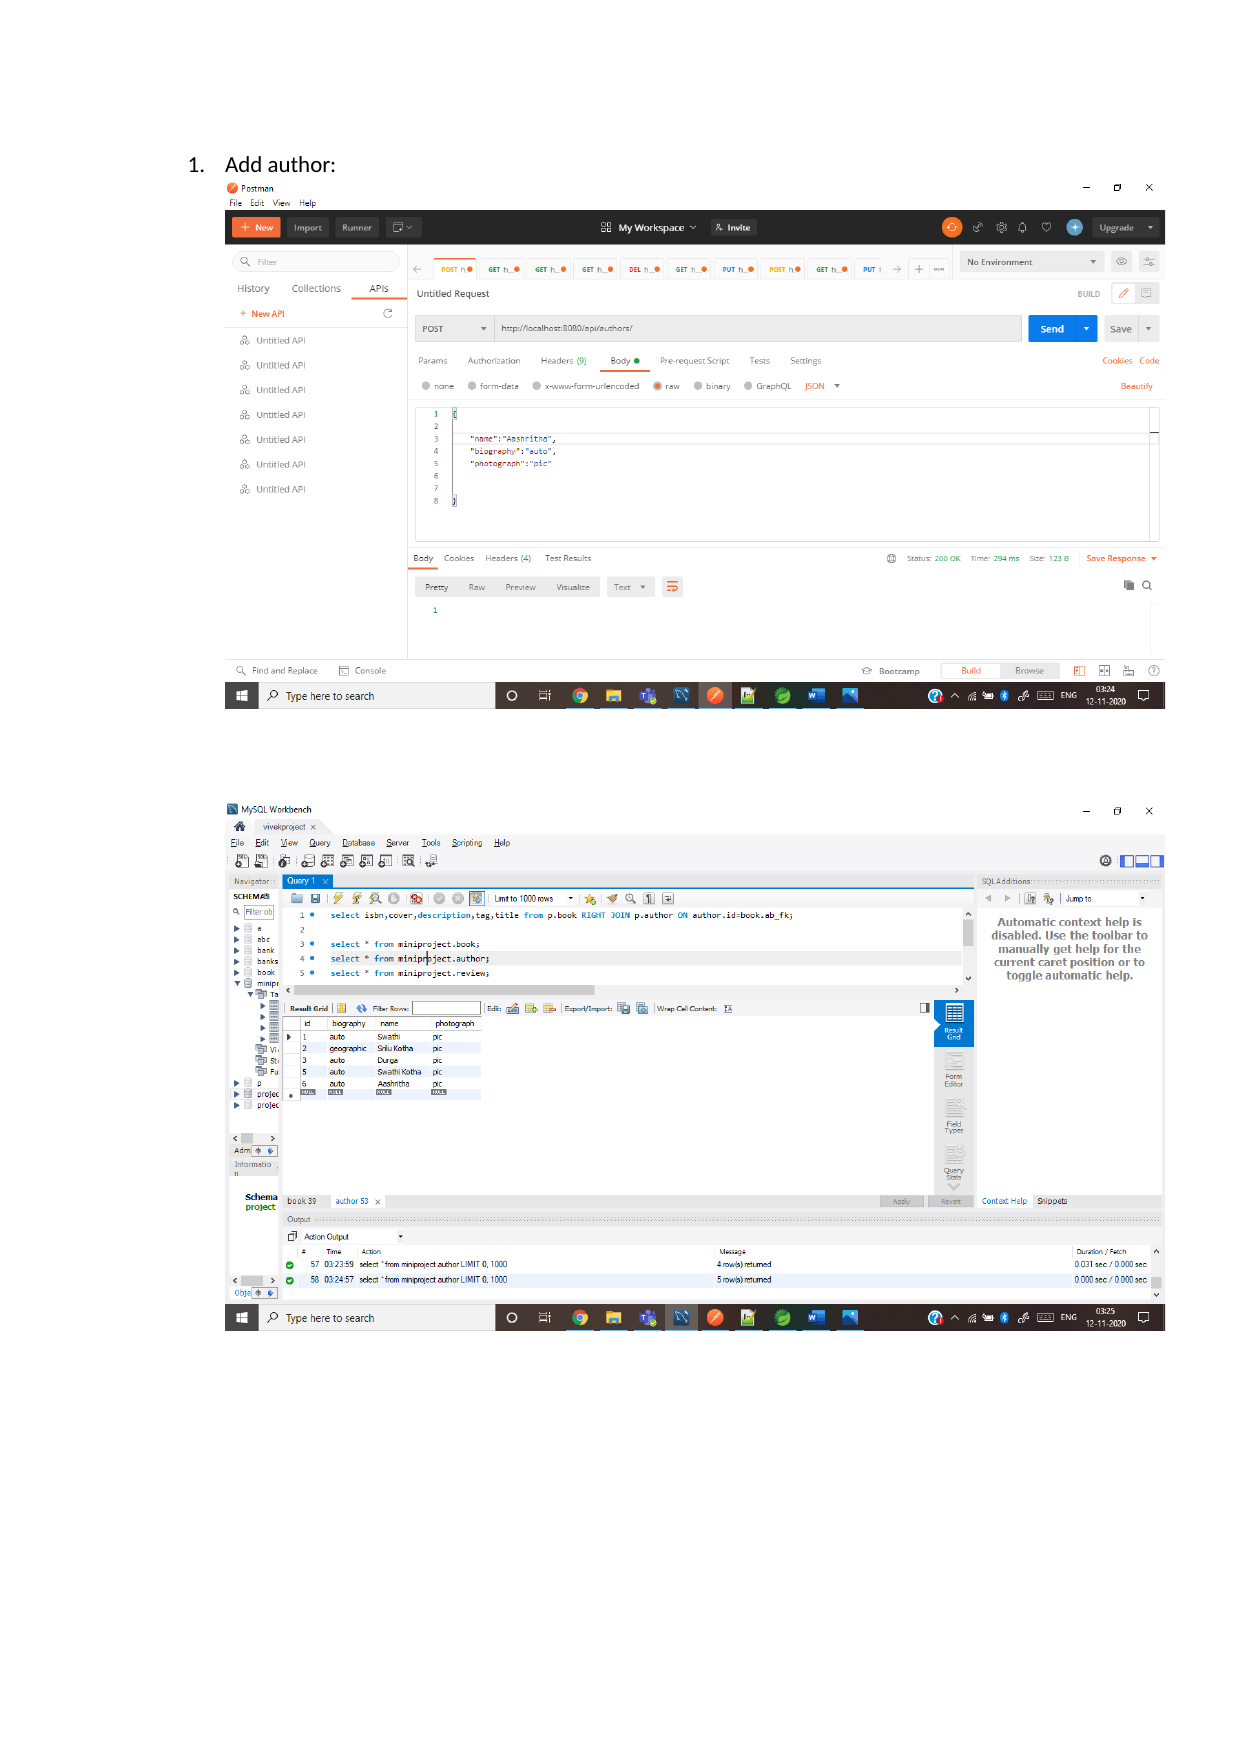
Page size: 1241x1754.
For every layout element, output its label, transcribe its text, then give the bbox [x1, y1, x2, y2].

picture [225, 801, 1166, 1331]
picture [225, 180, 1166, 709]
list Add author: [187, 150, 1090, 178]
